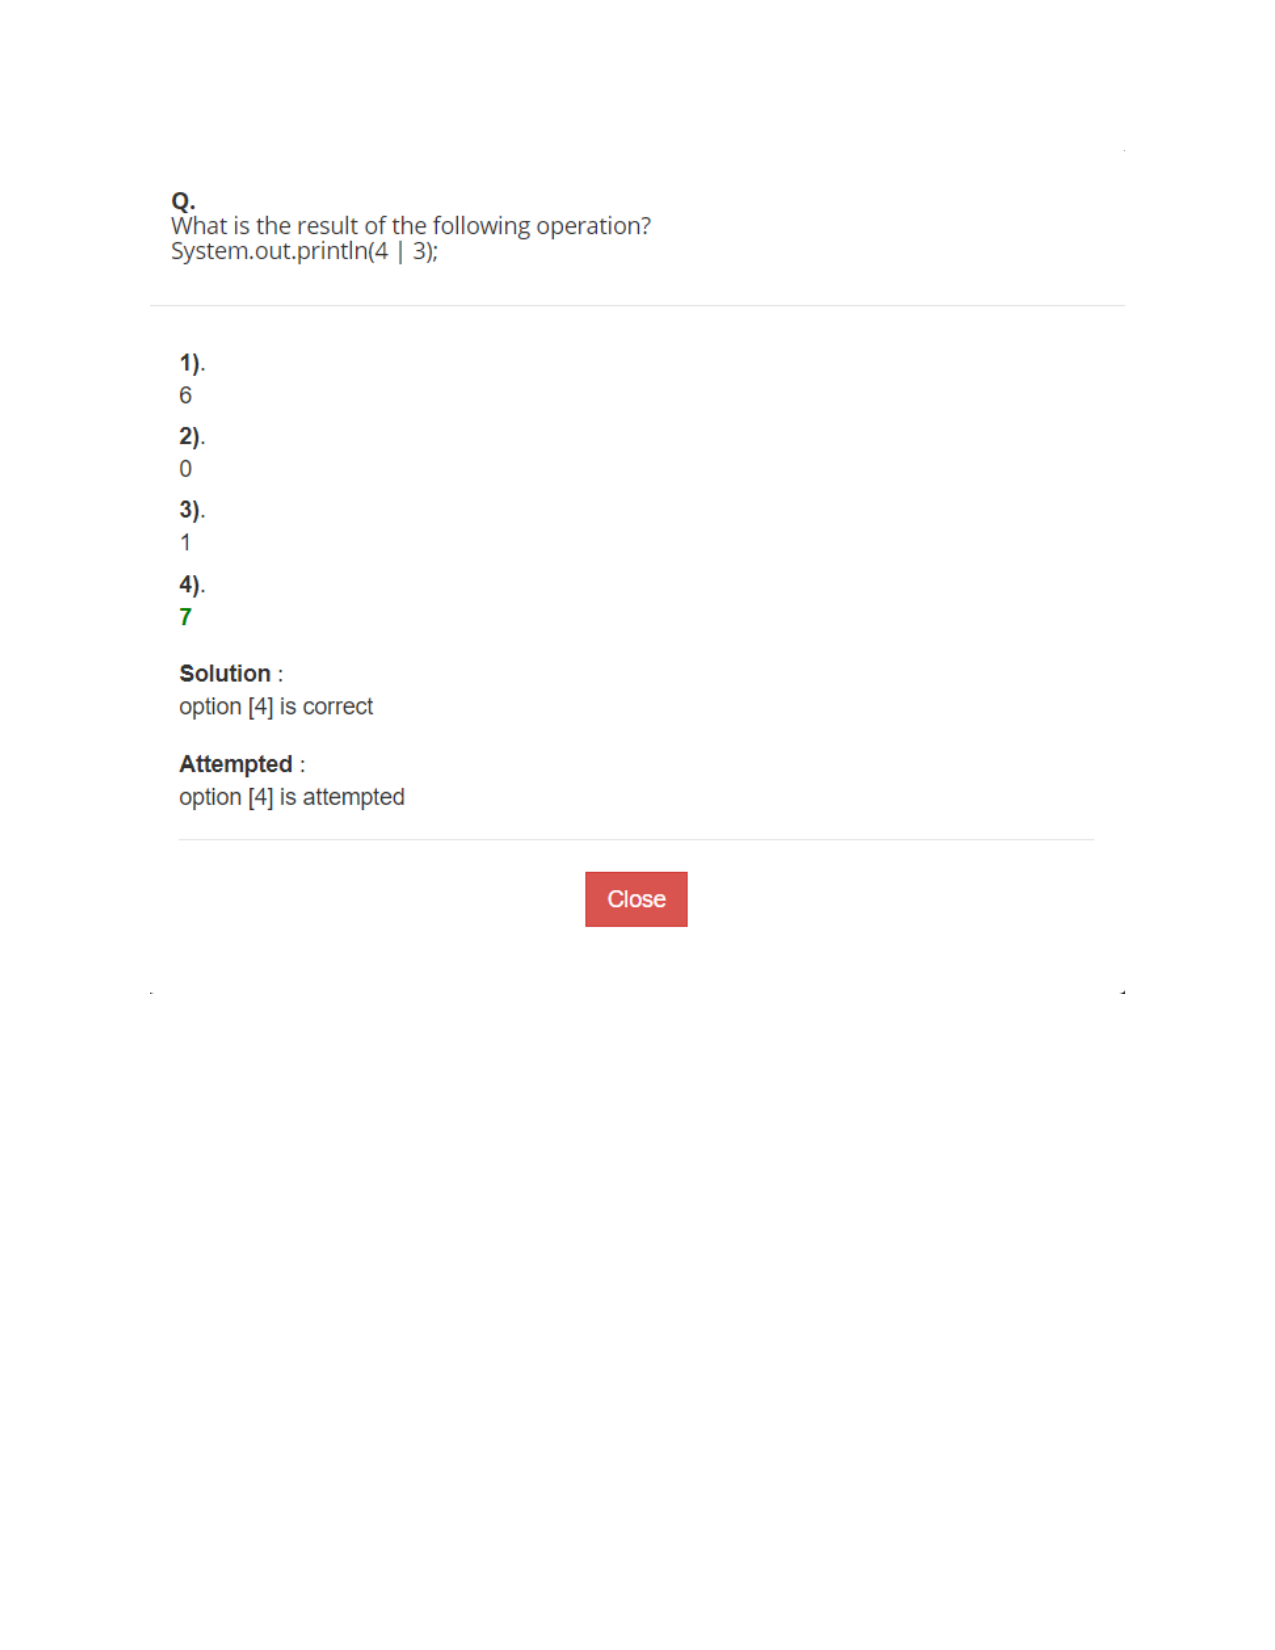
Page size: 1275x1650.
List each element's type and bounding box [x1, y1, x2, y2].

picture [150, 150, 1125, 994]
